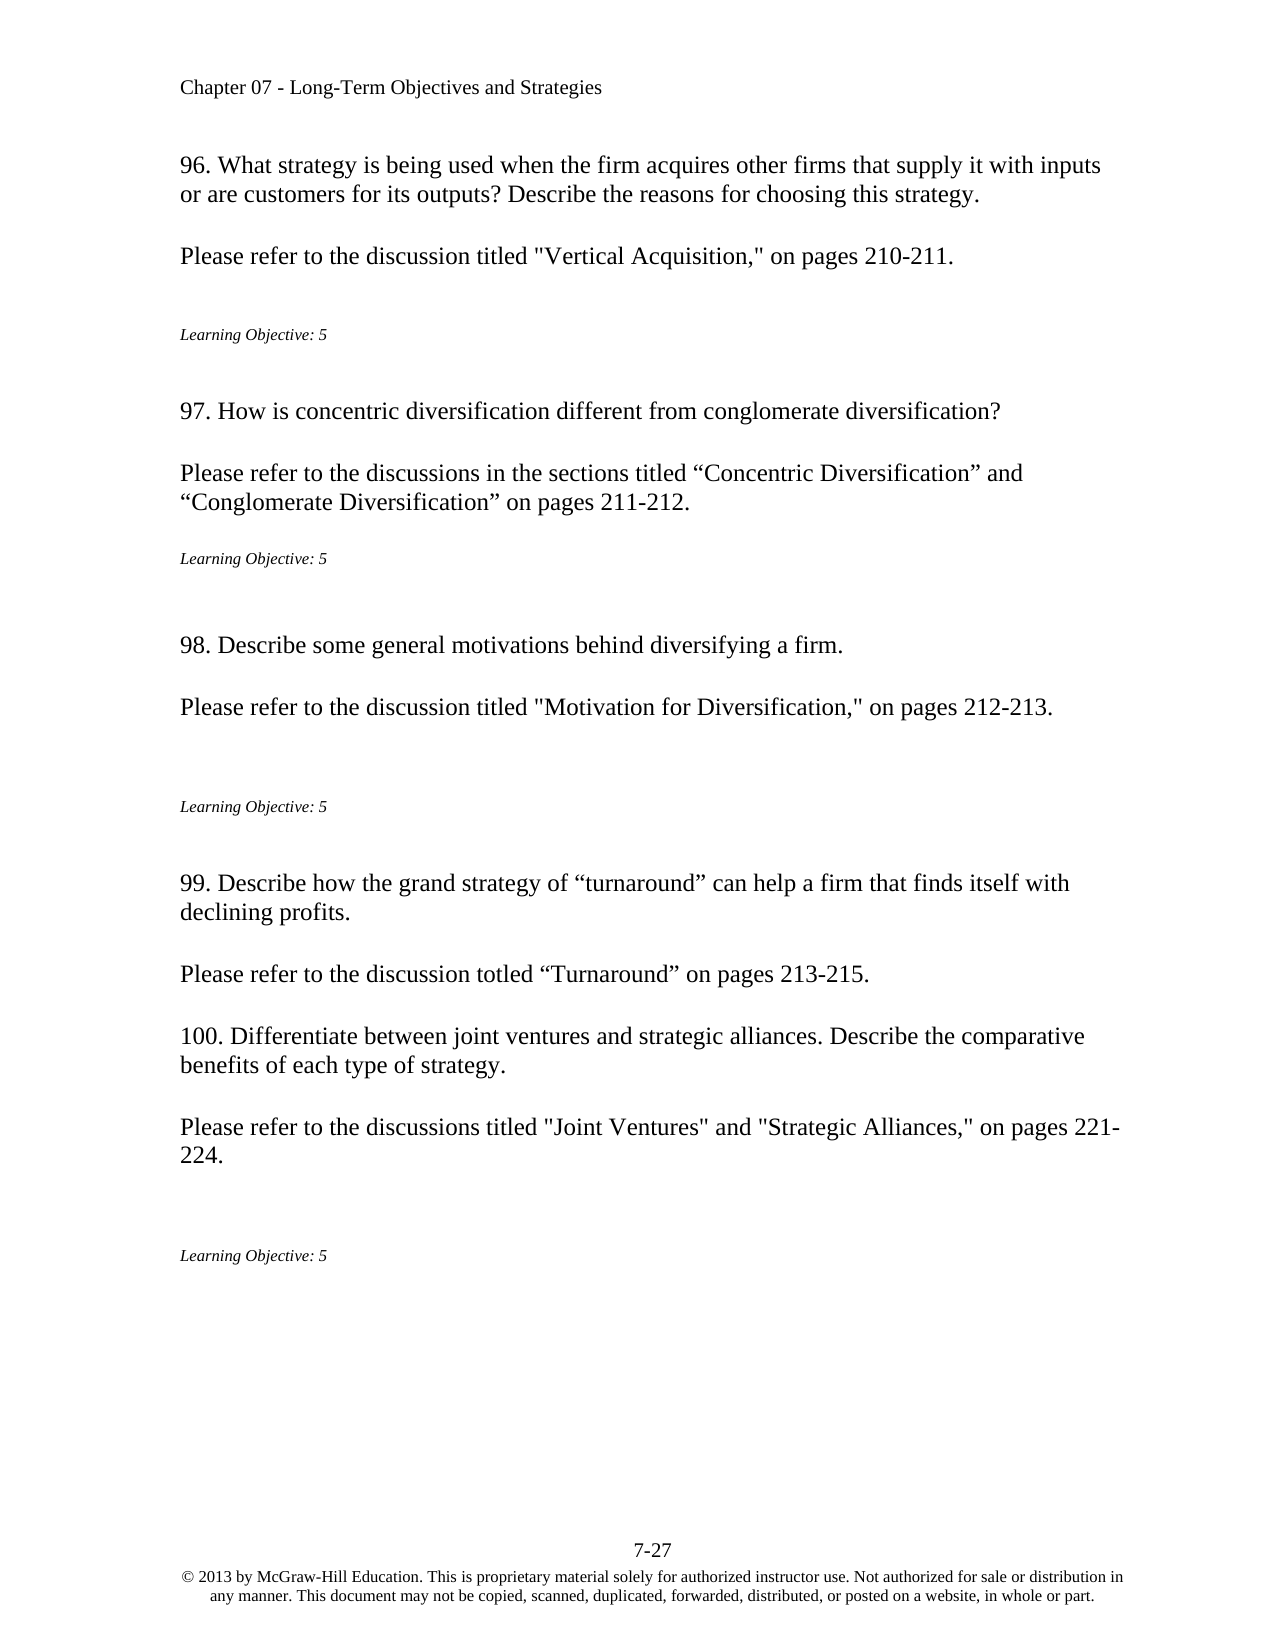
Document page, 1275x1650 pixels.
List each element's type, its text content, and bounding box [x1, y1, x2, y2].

text Learning Objective: 5 [180, 548, 1125, 596]
text Learning Objective: 5 [180, 775, 1125, 835]
text 98. Describe some general motivations behind diversifying a firm. [180, 630, 1125, 658]
text 99. Describe how the grand strategy of “turnaround” can help a firm that finds itself with declining profits. [180, 868, 1125, 926]
text Please refer to the discussions titled "Joint Ventures" and "Strategic Alliances," on pages 221-224. [180, 1112, 1125, 1169]
text 100. Differentiate between joint ventures and strategic alliances. Describe the comparative benefits of each type of strategy. [180, 1021, 1125, 1078]
text Learning Objective: 5 [180, 1224, 1125, 1284]
text Learning Objective: 5 [180, 303, 1125, 363]
text Please refer to the discussions in the sections titled “Concentric Diversification” and “Conglomerate Diversification” on pages 211-212. [180, 458, 1125, 515]
text Please refer to the discussion titled "Motivation for Diversification," on pages 212-213. [180, 692, 1125, 720]
text 97. How is concentric diversification different from conglomerate diversification? [180, 396, 1125, 424]
text 96. What strategy is being used when the firm acquires other firms that supply it with inputs or are customers for its outputs? Describe the reasons for choosing this strategy. [180, 150, 1125, 207]
text Please refer to the discussion totled “Turnaround” on pages 213-215. [180, 959, 1125, 988]
text Please refer to the discussion titled "Vertical Acquisition," on pages 210-211. [180, 241, 1125, 269]
